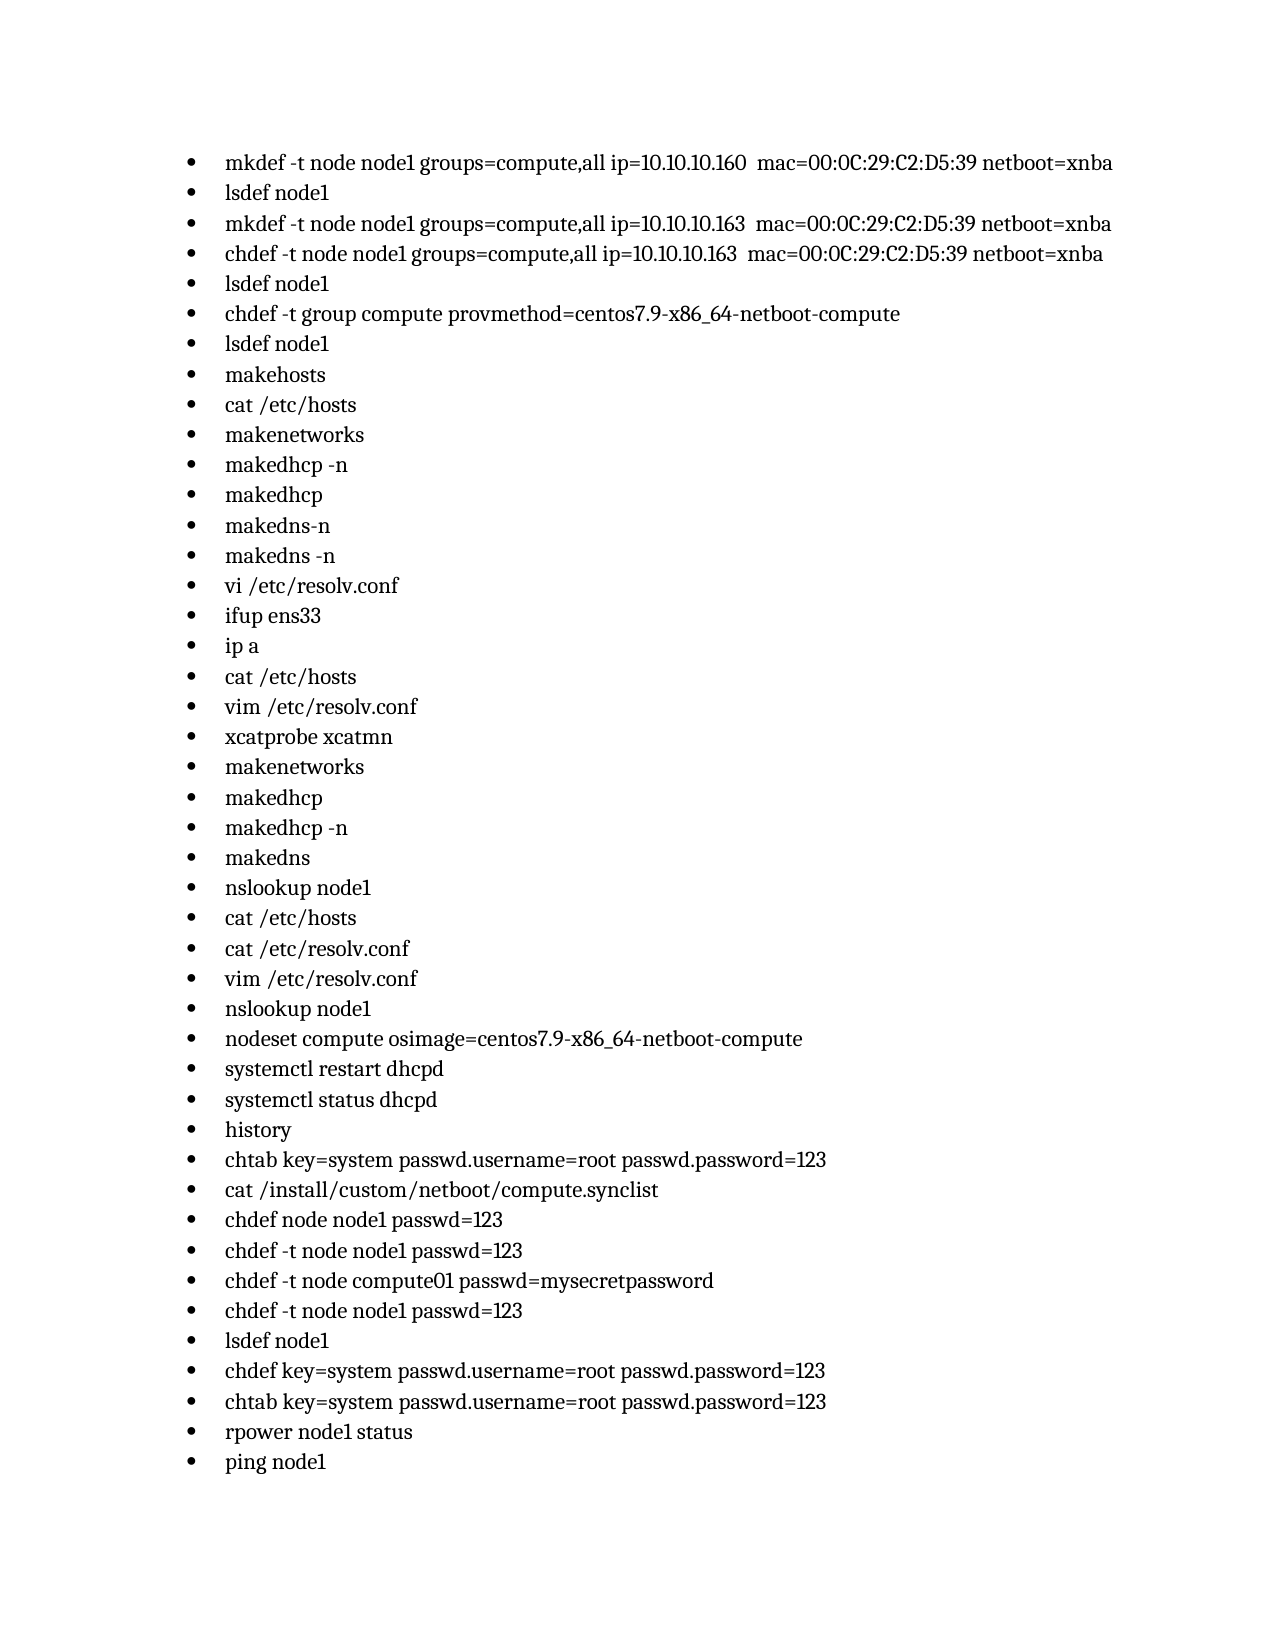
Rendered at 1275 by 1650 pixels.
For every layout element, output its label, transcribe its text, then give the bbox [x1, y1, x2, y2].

list makehosts [187, 361, 1125, 388]
list nodeset compute osimage=centos7.9-x86_64-netboot-compute [187, 1026, 1125, 1052]
list makedns-n [187, 512, 1125, 539]
list lsdef node1 [187, 180, 1125, 207]
list rpower node1 status [187, 1419, 1125, 1445]
list makedhcp -n [187, 814, 1125, 841]
list makedhcp [187, 482, 1125, 509]
list nslookup node1 [187, 996, 1125, 1022]
list makedhcp [187, 784, 1125, 811]
list chdef -t node compute01 passwd=mysecretpassword [187, 1268, 1125, 1294]
list mkdef -t node node1 groups=compute,all ip=10.10.10.163 mac=00:0C:29:C2:D5:39 netboot=xnba [187, 210, 1125, 237]
list xcatprobe xcatmn [187, 724, 1125, 750]
list chtab key=system passwd.username=root passwd.password=123 [187, 1147, 1125, 1173]
list systemctl status dhcpd [187, 1086, 1125, 1113]
list cat /etc/resolv.conf [187, 935, 1125, 962]
list lsdef node1 [187, 271, 1125, 297]
list cat /etc/hosts [187, 663, 1125, 690]
list cat /etc/hosts [187, 905, 1125, 932]
list chdef key=system passwd.username=root passwd.password=123 [187, 1358, 1125, 1385]
list mkdef -t node node1 groups=compute,all ip=10.10.10.160 mac=00:0C:29:C2:D5:39 netboot=xnba [187, 150, 1125, 176]
list vi /etc/resolv.conf [187, 573, 1125, 599]
list makedns -n [187, 543, 1125, 569]
list ifup ens33 [187, 603, 1125, 629]
list chdef -t node node1 passwd=123 [187, 1298, 1125, 1324]
list makenetworks [187, 754, 1125, 781]
list systemctl restart dhcpd [187, 1056, 1125, 1083]
list ip a [187, 633, 1125, 660]
list vim /etc/resolv.conf [187, 966, 1125, 992]
list cat /install/custom/netboot/compute.synclist [187, 1177, 1125, 1203]
list chtab key=system passwd.username=root passwd.password=123 [187, 1388, 1125, 1415]
list makenetworks [187, 422, 1125, 448]
list chdef -t group compute provmethod=centos7.9-x86_64-netboot-compute [187, 301, 1125, 327]
list history [187, 1117, 1125, 1143]
list lsdef node1 [187, 1328, 1125, 1354]
list lsdef node1 [187, 331, 1125, 358]
list nslookup node1 [187, 875, 1125, 901]
list chdef node node1 passwd=123 [187, 1207, 1125, 1234]
list chdef -t node node1 groups=compute,all ip=10.10.10.163 mac=00:0C:29:C2:D5:39 netboot=xnba [187, 241, 1125, 267]
list chdef -t node node1 passwd=123 [187, 1237, 1125, 1264]
list cat /etc/hosts [187, 392, 1125, 418]
list makedns [187, 845, 1125, 871]
list ping node1 [187, 1449, 1125, 1475]
list makedhcp -n [187, 452, 1125, 478]
list vim /etc/resolv.conf [187, 694, 1125, 720]
